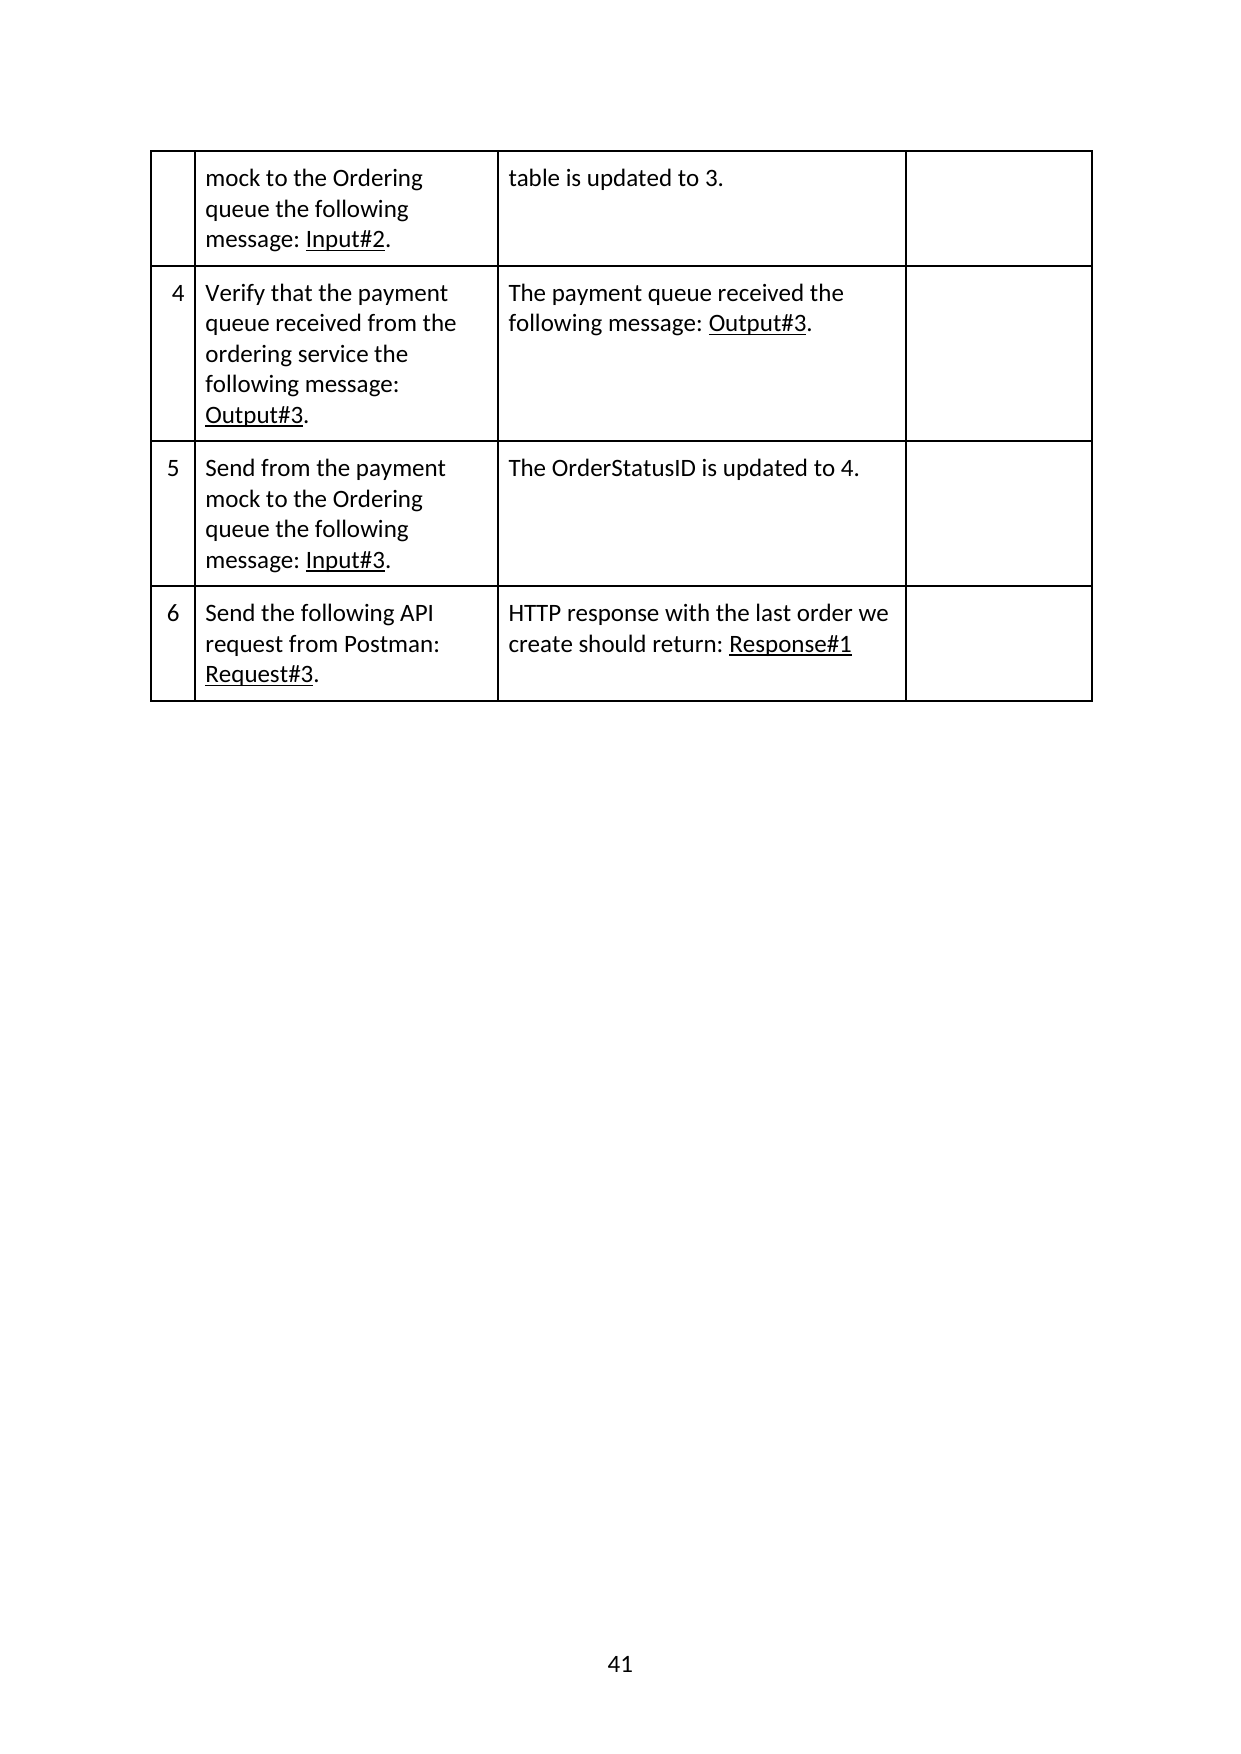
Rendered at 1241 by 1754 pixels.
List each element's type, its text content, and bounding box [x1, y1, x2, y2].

table_cell The OrderStatusID is updated to 4. [499, 442, 905, 585]
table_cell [499, 152, 905, 264]
table_cell Send from the payment mock to the Ordering queue the following message: Input#3. [196, 442, 497, 585]
table_cell 4 [152, 267, 194, 440]
table_cell 5 [152, 442, 194, 585]
table_cell Send the following API request from Postman: Request#3. [196, 587, 497, 699]
table_cell 6 [152, 587, 194, 699]
table_cell HTTP response with the last order we create should return: Response#1 [499, 587, 905, 699]
table_cell 3 [152, 152, 194, 264]
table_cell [196, 152, 497, 264]
table_cell Verify that the payment queue received from the ordering service the following message: Output#3. [196, 267, 497, 440]
table_cell [907, 267, 1091, 440]
table_cell [907, 442, 1091, 585]
table_cell [907, 152, 1091, 264]
table_cell [907, 587, 1091, 699]
table_cell The payment queue received the following message: Output#3. [499, 267, 905, 440]
